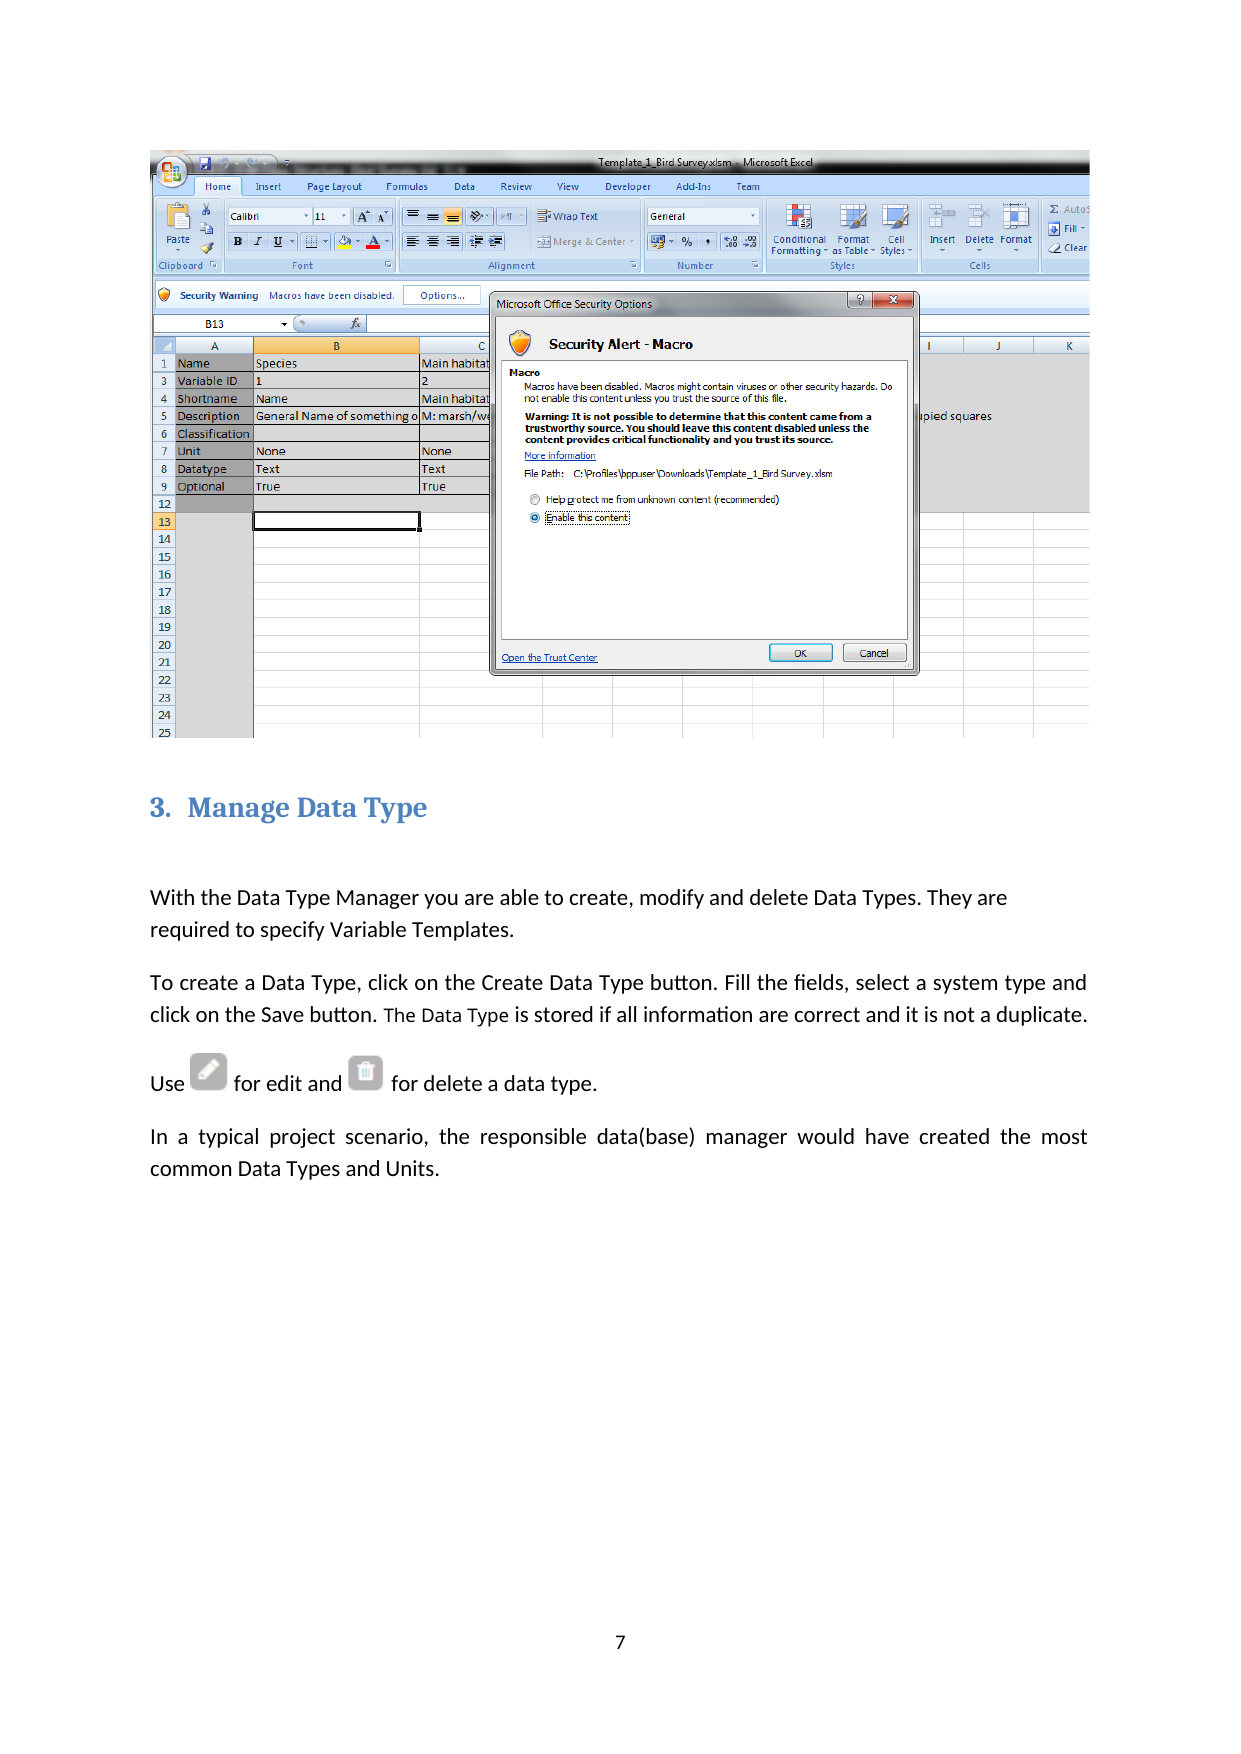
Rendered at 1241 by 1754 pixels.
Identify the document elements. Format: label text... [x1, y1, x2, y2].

text In a typical project scenario, the responsible data(base) manager would have created the most common Data Types and Units. [150, 1122, 1090, 1183]
subtitle Manage Data Type [150, 791, 1090, 825]
text To create a Data Type, click on the Create Data Type button. Fill the fields, select a system type and click on the Save button. The Data Type is stored if all information are correct and it is not a duplicate. [150, 968, 1090, 1028]
picture [150, 150, 1090, 738]
text With the Data Type Manager you are able to create, modify and delete Data Types. They are required to specify Variable Templates. [150, 883, 1090, 943]
picture [347, 1053, 386, 1092]
text Use for edit and for delete a data type. [150, 1053, 1090, 1097]
picture [190, 1053, 229, 1092]
